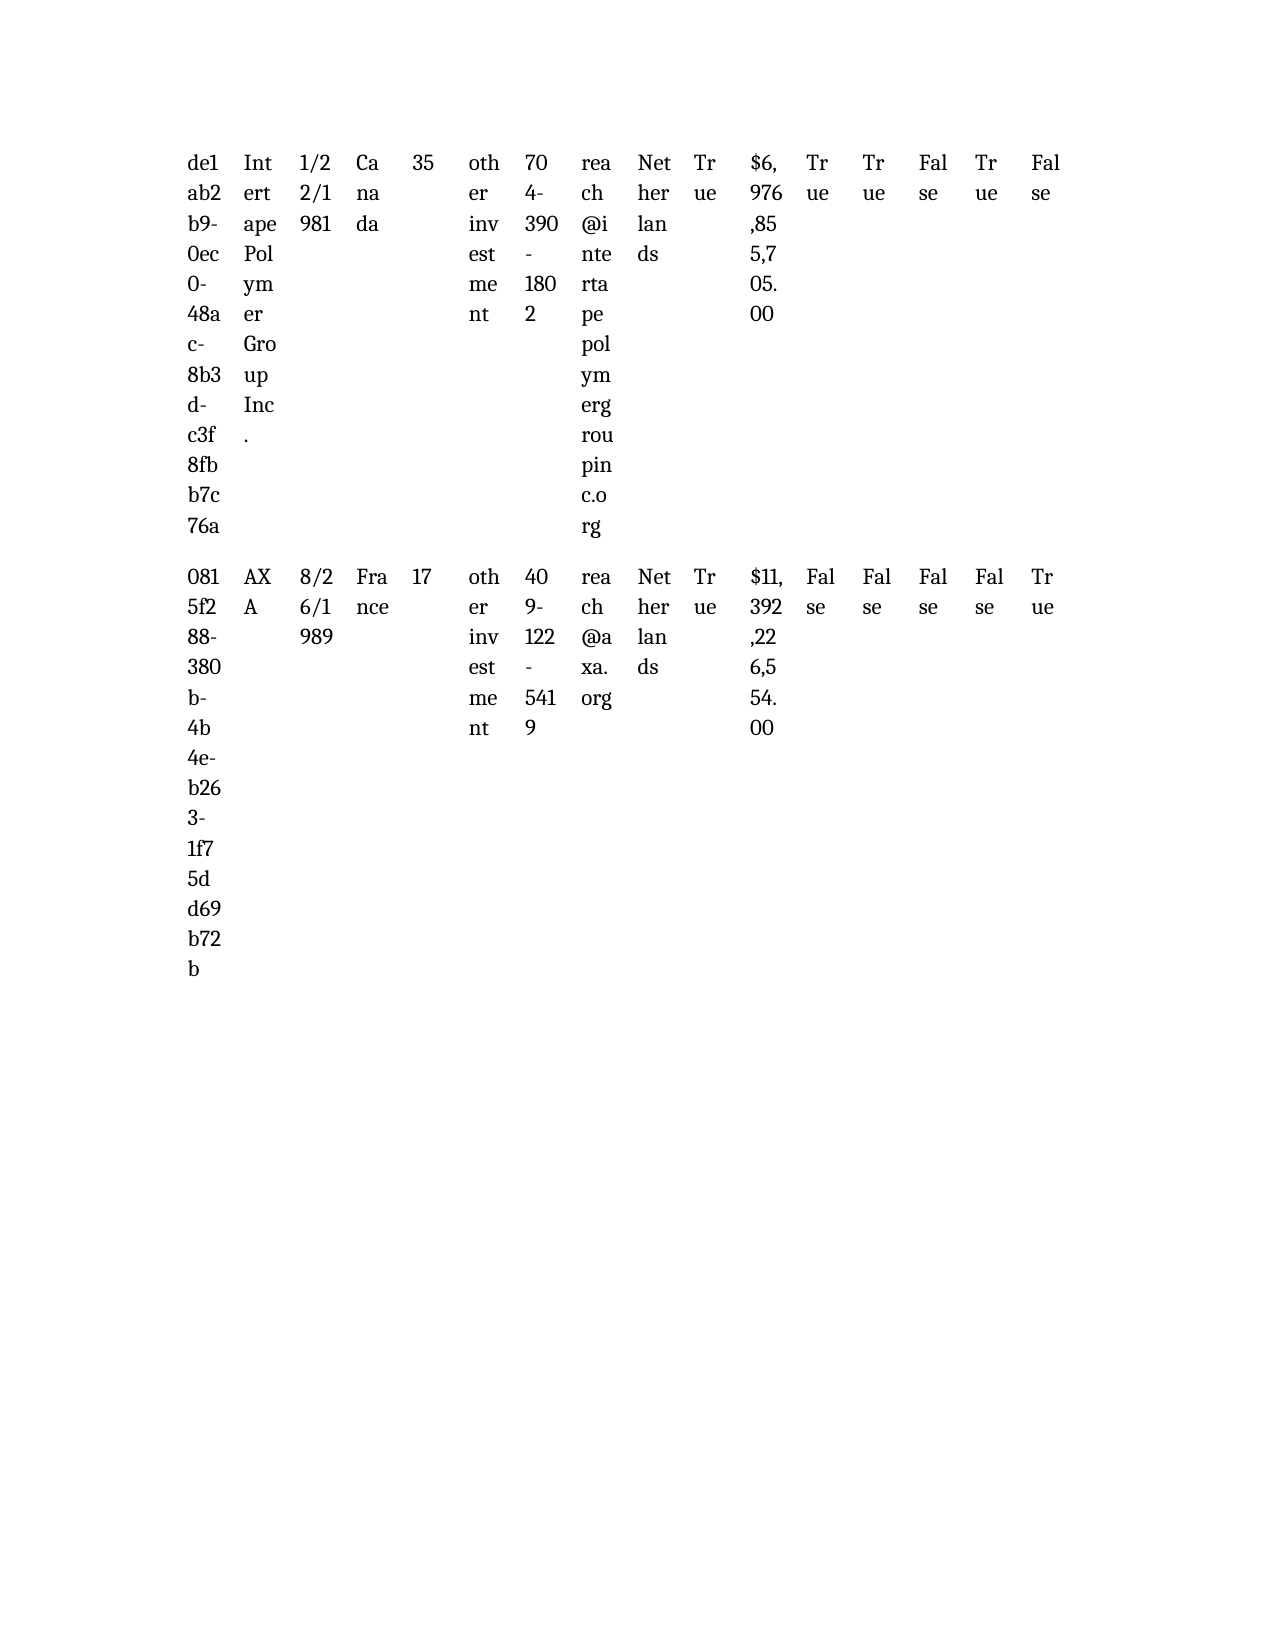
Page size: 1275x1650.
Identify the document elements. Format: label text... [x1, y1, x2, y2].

table_header True [964, 150, 1020, 563]
table_cell False [795, 564, 851, 1007]
table_cell True [1020, 564, 1076, 1007]
table_header True [683, 150, 739, 563]
table_header True [851, 150, 907, 563]
table_header False [908, 150, 964, 563]
table_cell 8/26/1989 [289, 564, 345, 1007]
table_cell reach@axa.org [570, 564, 626, 1007]
table_cell False [851, 564, 907, 1007]
table_header False [1020, 150, 1076, 563]
table_cell other investment [458, 564, 514, 1007]
table_header reach@intertapepolymergroupinc.org [570, 150, 626, 563]
table_cell Netherlands [626, 564, 682, 1007]
table_header Intertape Polymer Group Inc. [233, 150, 289, 563]
table_header True [795, 150, 851, 563]
table_header 1/22/1981 [289, 150, 345, 563]
table_header 35 [401, 150, 457, 563]
table_cell True [683, 564, 739, 1007]
table_header 704-390-1802 [514, 150, 570, 563]
table_cell False [964, 564, 1020, 1007]
table_cell $11,392,226,554.00 [739, 564, 795, 1007]
table_cell 17 [401, 564, 457, 1007]
table_header Canada [345, 150, 401, 563]
table_header $6,976,855,705.00 [739, 150, 795, 563]
table_cell False [908, 564, 964, 1007]
table_cell 0815f288-380b-4b4e-b263-1f75dd69b72b [176, 564, 232, 1007]
table_cell France [345, 564, 401, 1007]
table_header other investment [458, 150, 514, 563]
table_cell 409-122-5419 [514, 564, 570, 1007]
table_header Netherlands [626, 150, 682, 563]
table_cell AXA [233, 564, 289, 1007]
table_header de1ab2b9-0ec0-48ac-8b3d-c3f8fbb7c76a [176, 150, 232, 563]
